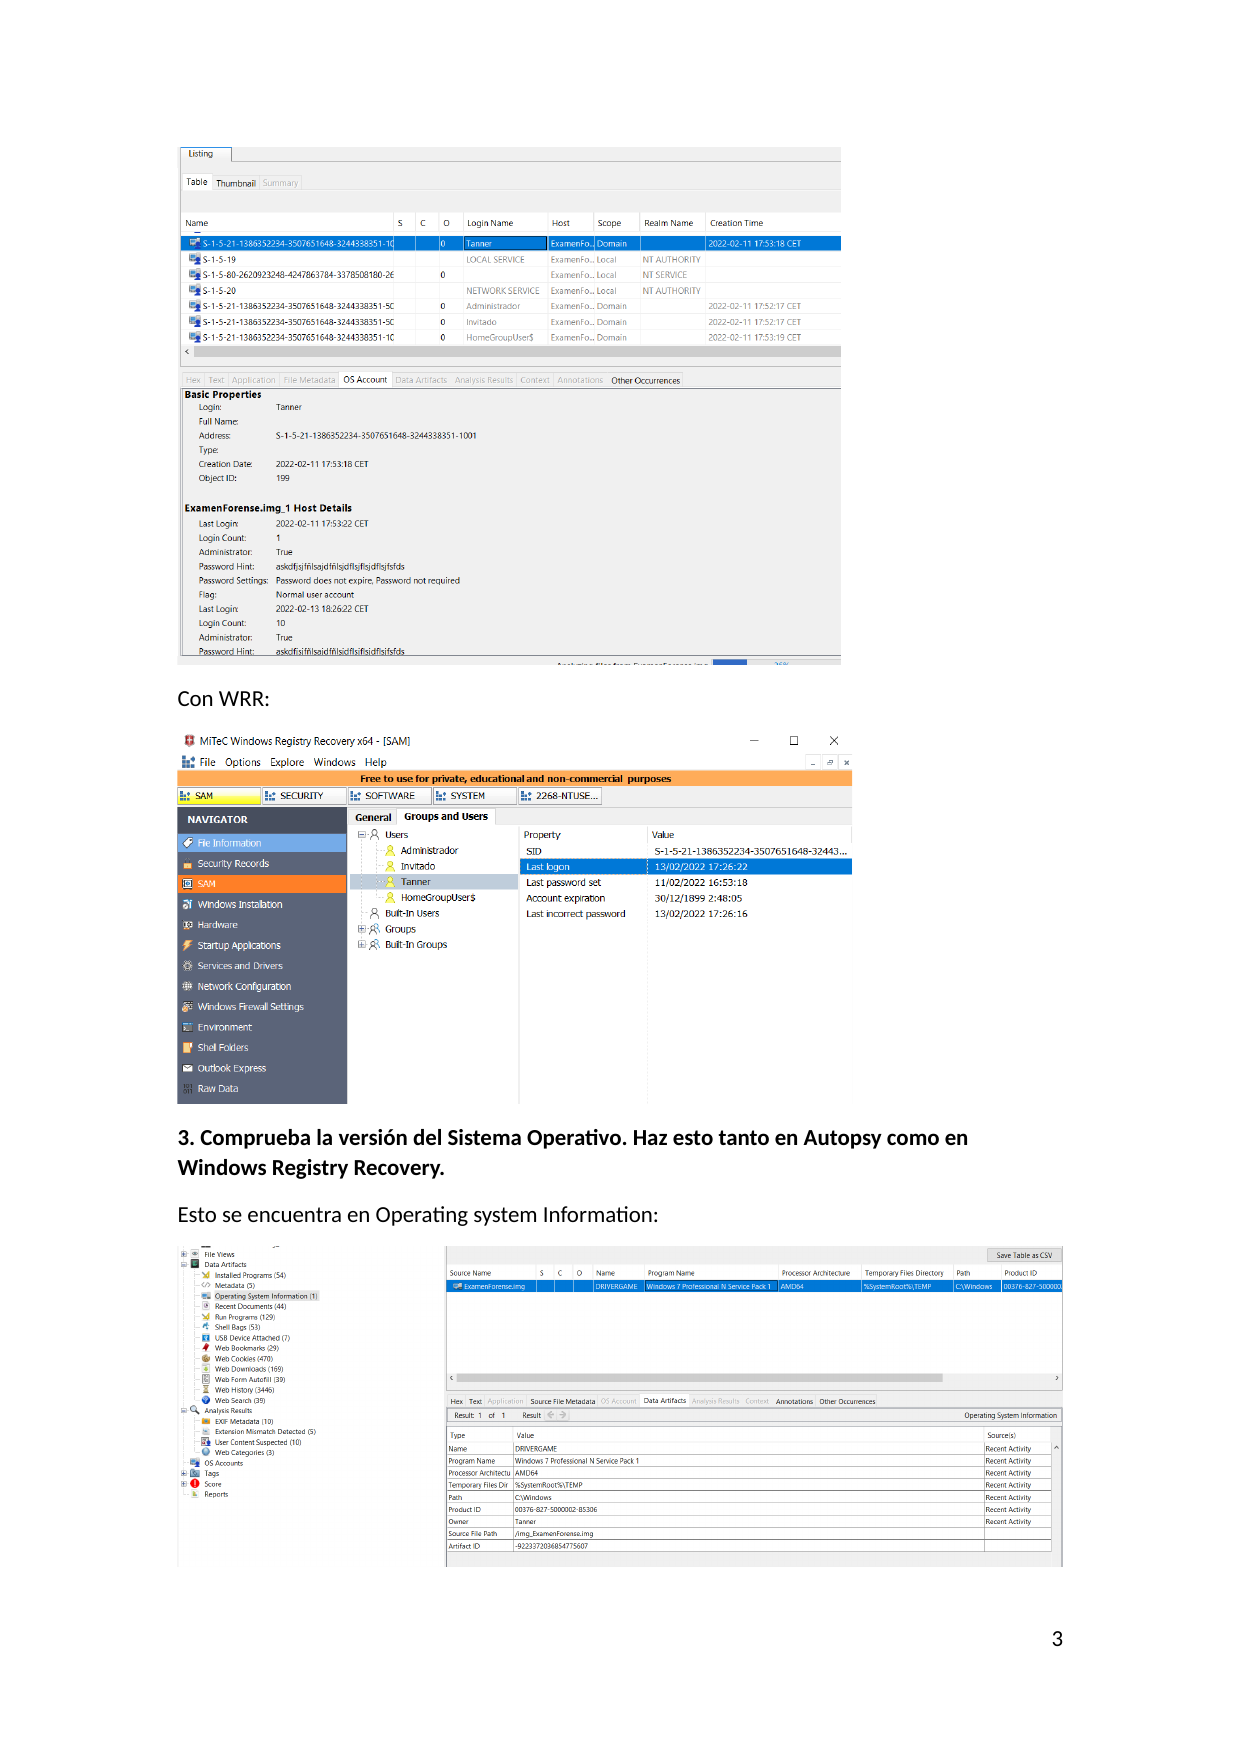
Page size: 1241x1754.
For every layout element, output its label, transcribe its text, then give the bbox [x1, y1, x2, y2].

picture [177, 1246, 1063, 1567]
picture [177, 147, 841, 665]
picture [177, 730, 853, 1104]
text 3. Comprueba la versión del Sistema Operativo. Haz esto tanto en Autopsy como en Windows Registry Recovery. [177, 1123, 1063, 1181]
text Esto se encuentra en Operating system Information: [177, 1200, 1063, 1228]
text Con WRR: [177, 684, 1063, 712]
